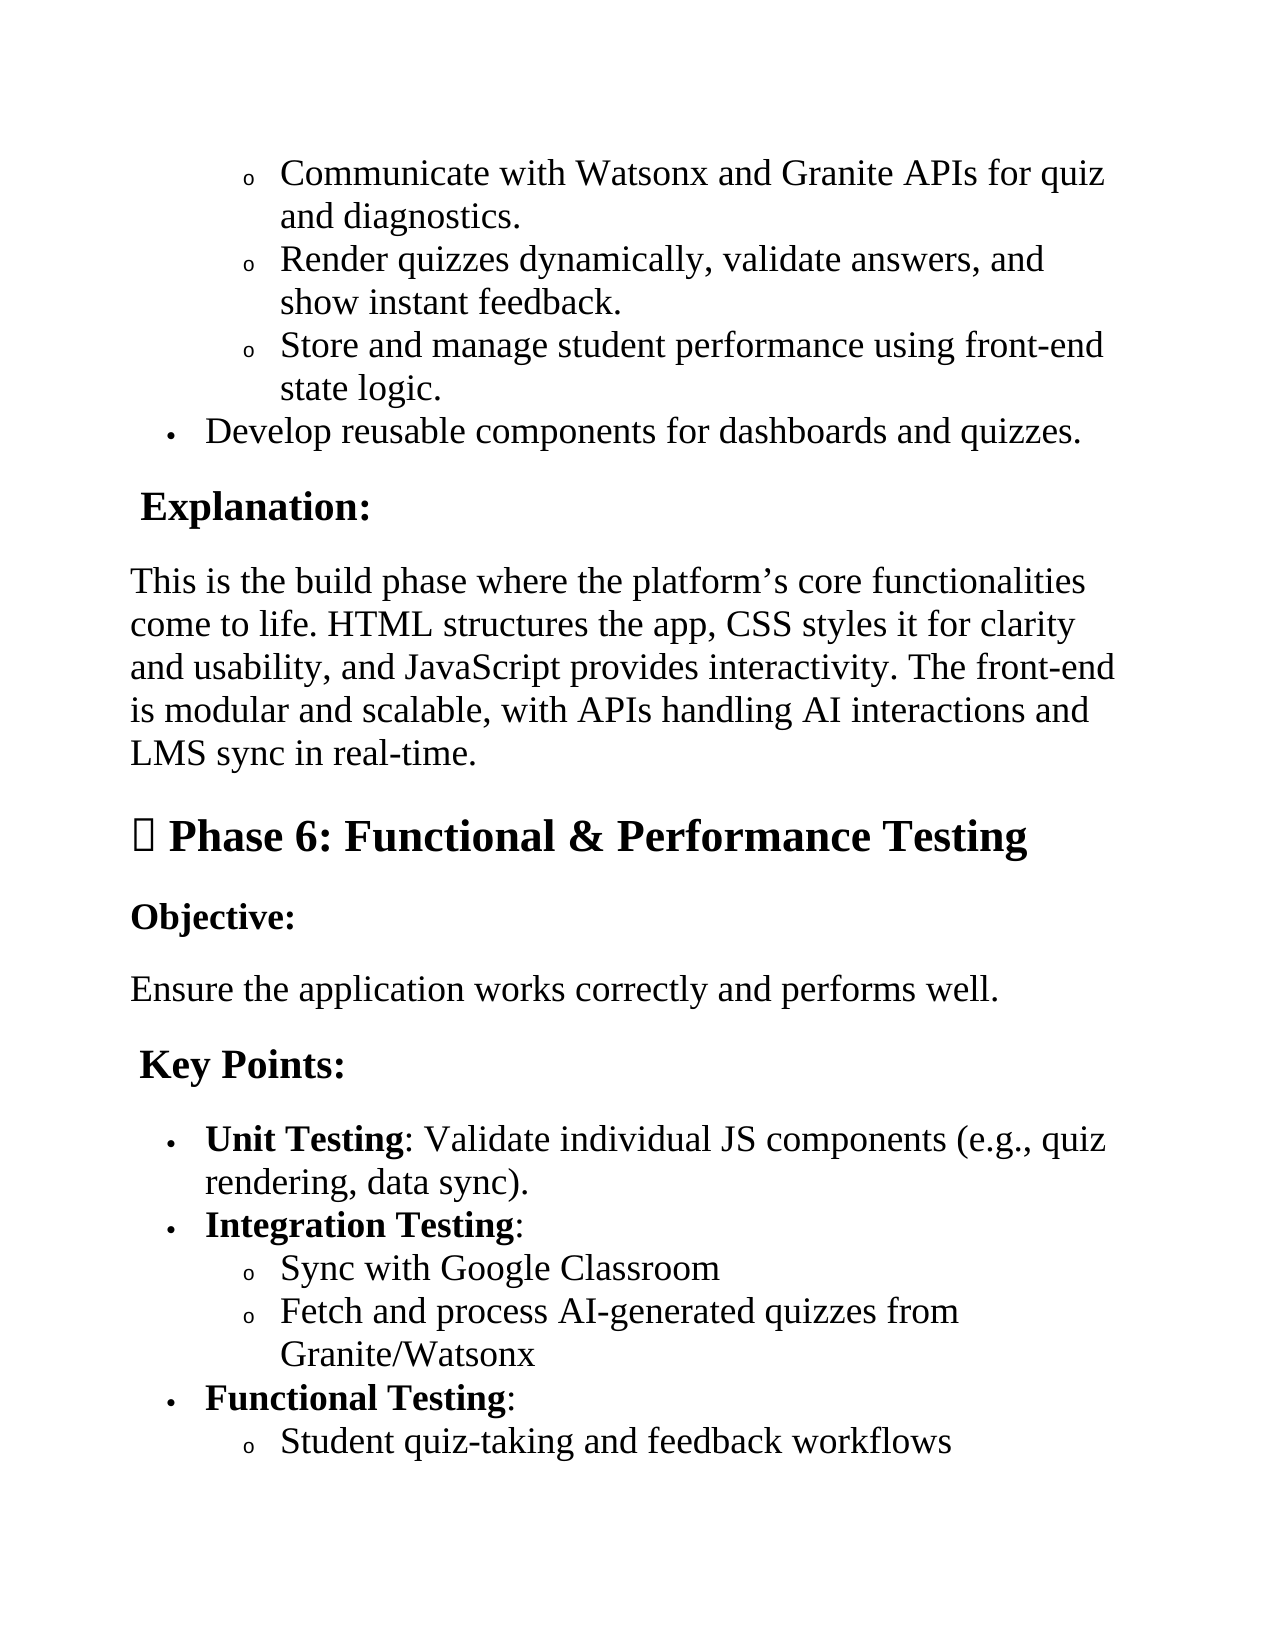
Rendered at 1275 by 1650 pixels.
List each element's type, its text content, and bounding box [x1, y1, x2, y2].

list Render quizzes dynamically, validate answers, and show instant feedback. [242, 236, 1126, 322]
text Ensure the application works correctly and performs well. [130, 967, 1126, 1010]
list Communicate with Watsonx and Granite APIs for quiz and diagnostics. [242, 150, 1126, 236]
list Sync with Google Classroom [242, 1246, 1126, 1289]
text Objective: [130, 894, 1126, 938]
list Store and manage student performance using front-end state logic. [242, 322, 1126, 409]
text This is the build phase where the platform’s core functionalities come to life. HTML structures the app, CSS styles it for clarity and usability, and JavaScript provides interactivity. The front-end is modular and scalable, with APIs handling AI interactions and LMS sync in real-time. [130, 558, 1126, 774]
list Student quiz-taking and feedback workflows [242, 1418, 1126, 1461]
list Develop reusable components for dashboards and quizzes. [167, 409, 1126, 452]
list Functional Testing: [167, 1375, 1126, 1418]
text 🔹 Phase 6: Functional & Performance Testing [130, 803, 1126, 865]
list Fetch and process AI-generated quizzes from Granite/Watsonx [242, 1289, 1126, 1375]
text Explanation: [130, 481, 1126, 529]
list Unit Testing: Validate individual JS components (e.g., quiz rendering, data sync). [167, 1116, 1126, 1202]
text Key Points: [130, 1039, 1126, 1087]
list Integration Testing: [167, 1202, 1126, 1246]
